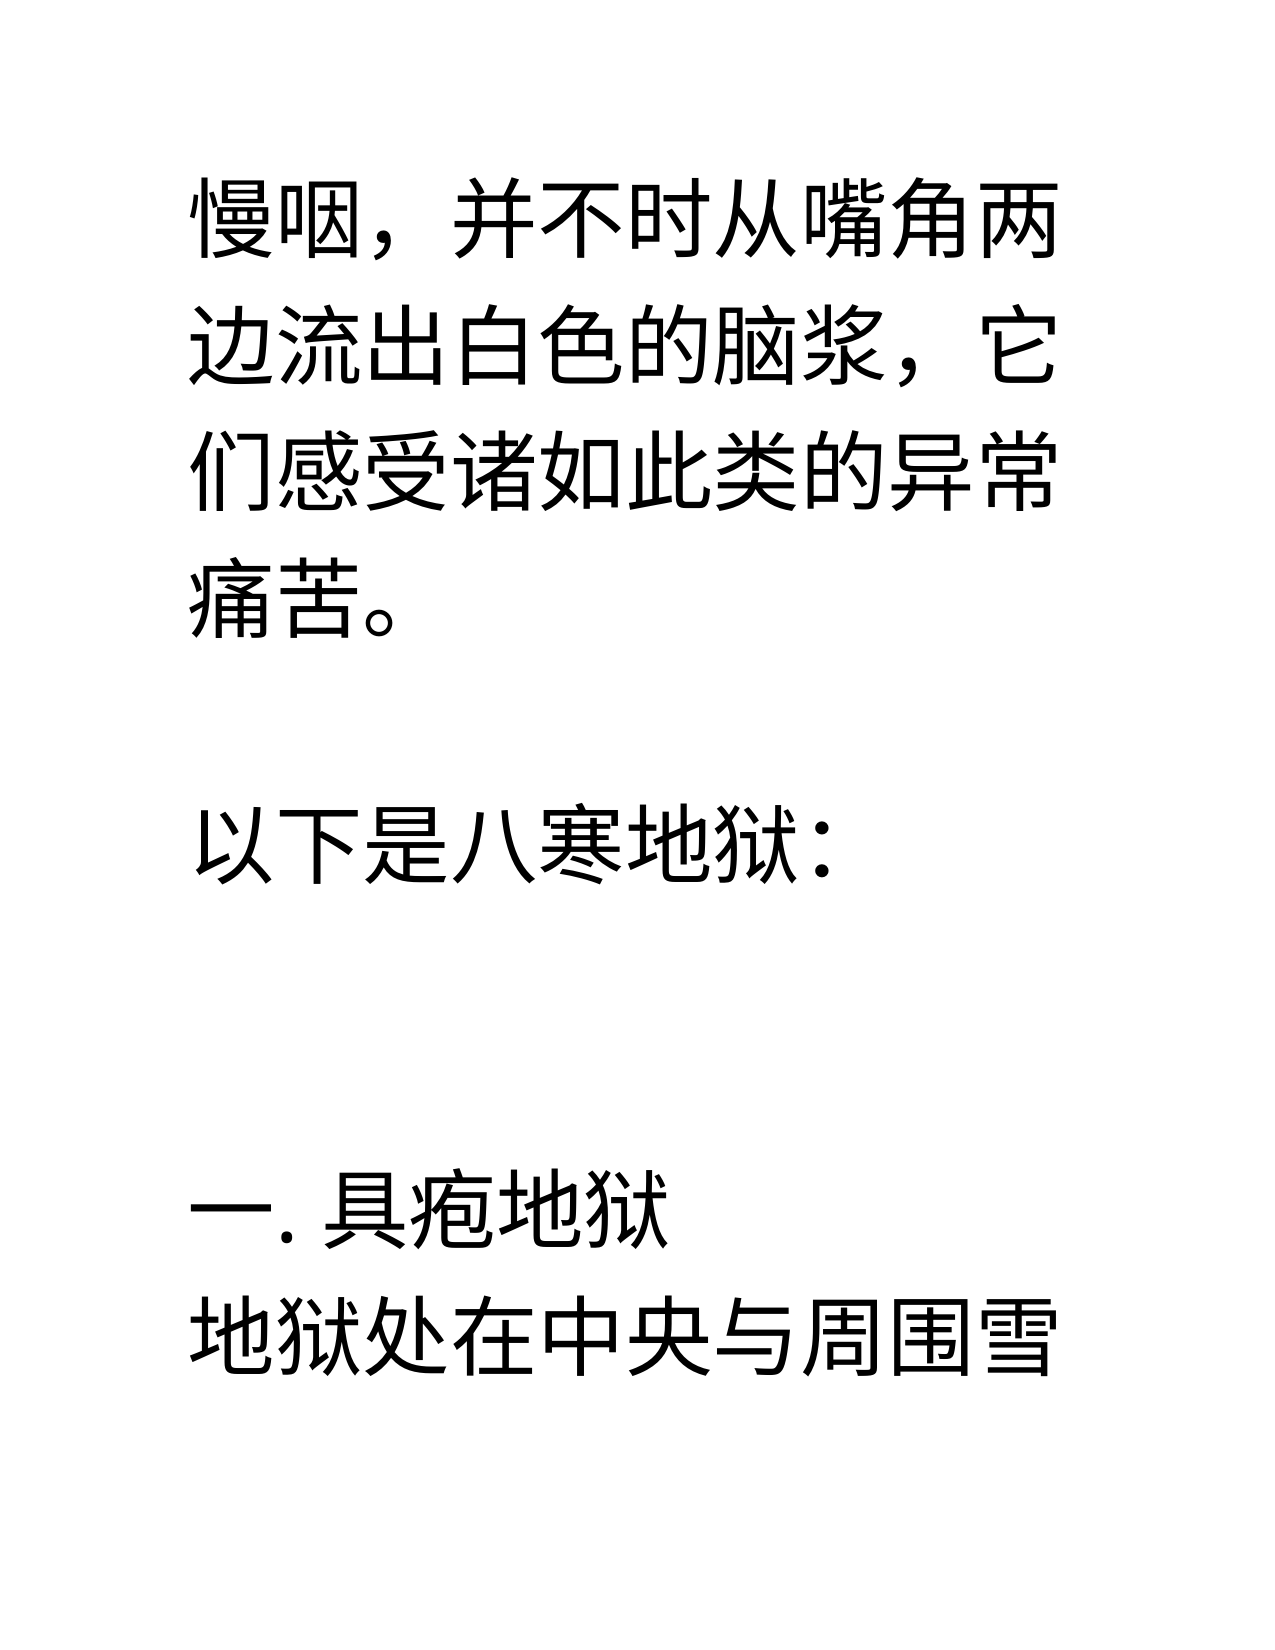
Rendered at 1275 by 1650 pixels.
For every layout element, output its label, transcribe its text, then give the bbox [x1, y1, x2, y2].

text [187, 150, 1087, 657]
text 以下是八寒地狱： [187, 776, 1087, 902]
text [187, 1268, 1087, 1394]
text 一. 具疱地狱 [187, 1141, 1087, 1268]
